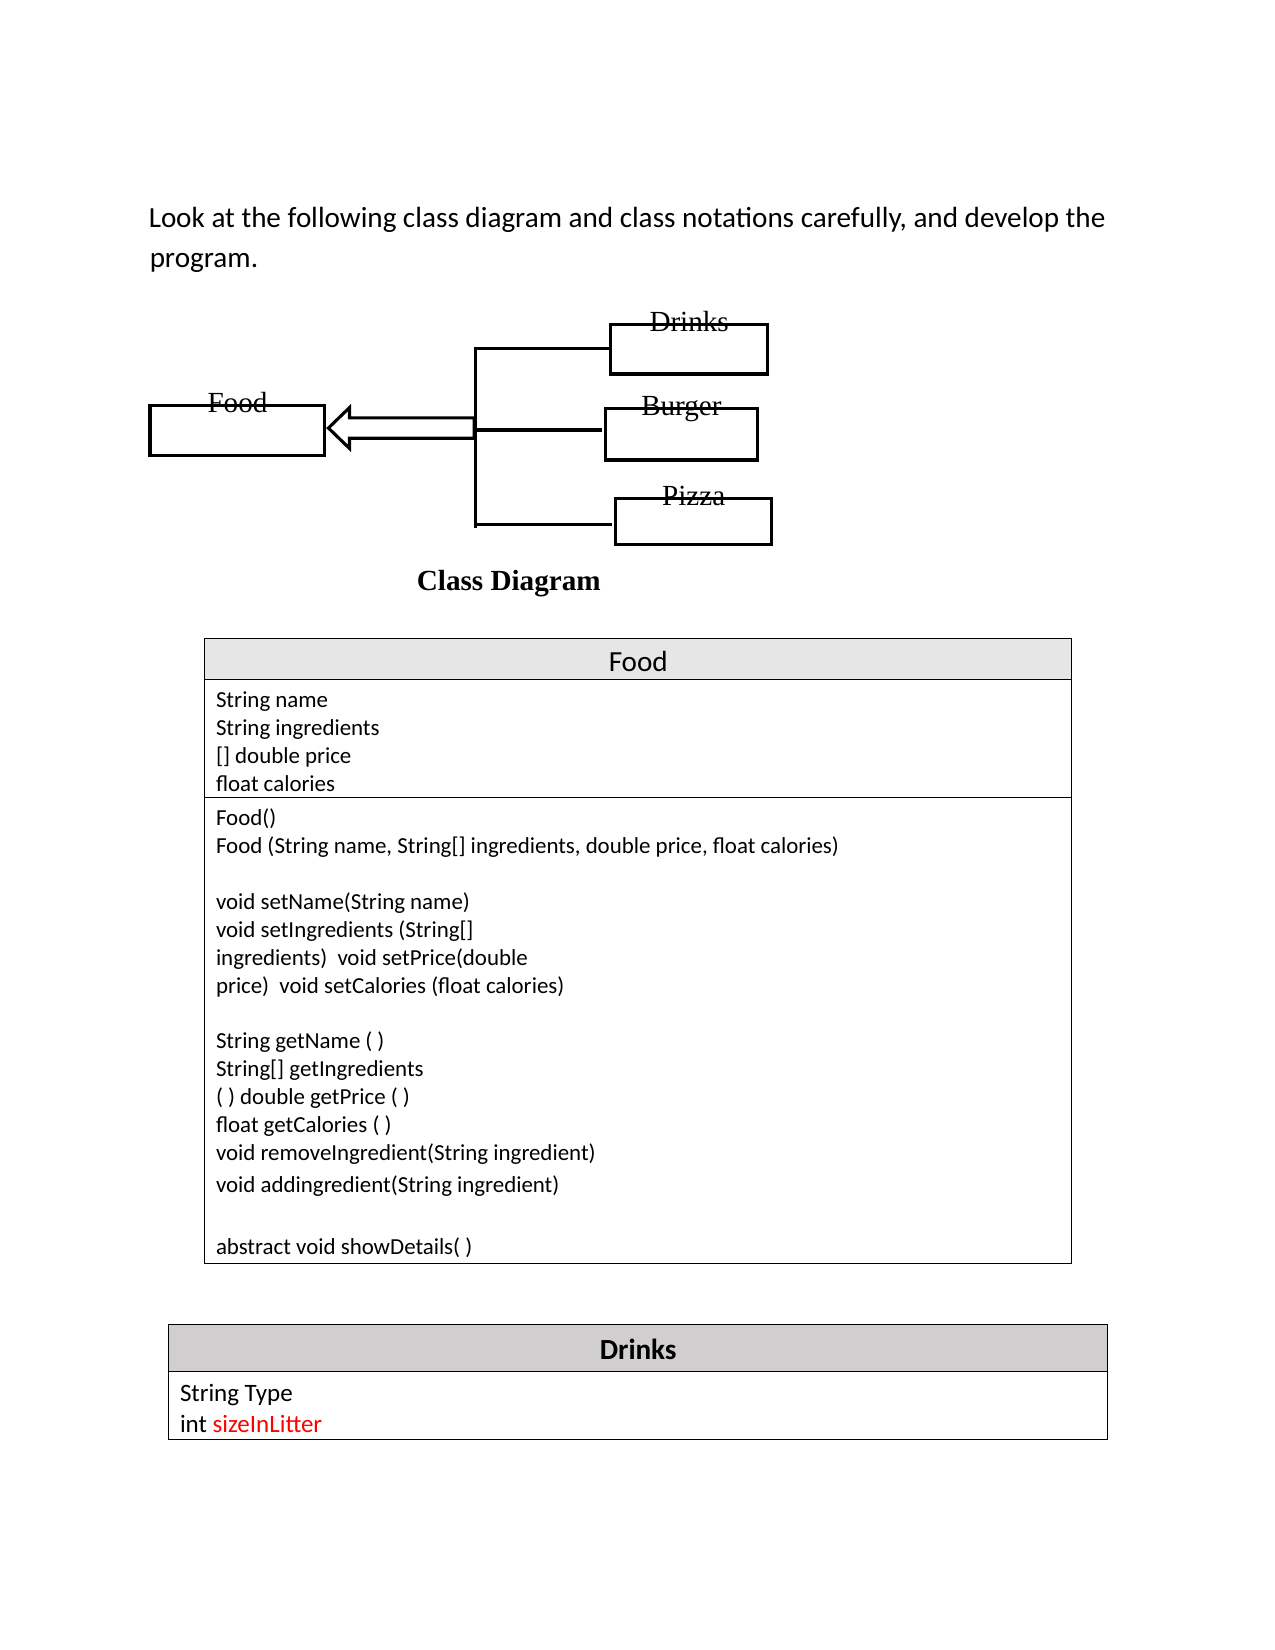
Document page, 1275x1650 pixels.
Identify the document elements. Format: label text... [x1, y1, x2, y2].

table_header Food [205, 639, 1071, 679]
table_cell String name String ingredients [] double price float calories [205, 680, 1071, 797]
text Look at the following class diagram and class notations carefully, and develop the program. [148, 199, 1169, 274]
table_cell Food() Food (String name, String[] ingredients, double price, float calories) void setName(String name) void setIngredients (String[] ingredients) void setPrice(double price) void setCalories (float calories) String getName ( ) String[] getIngredients ( ) double getPrice ( ) float getCalories ( ) void removeIngredient(String ingredient) void addingredient(String ingredient) abstract void showDetails( ) [205, 798, 1071, 1263]
table_cell String Type int sizeInLitter [169, 1372, 1107, 1438]
table_header Drinks [169, 1325, 1107, 1371]
